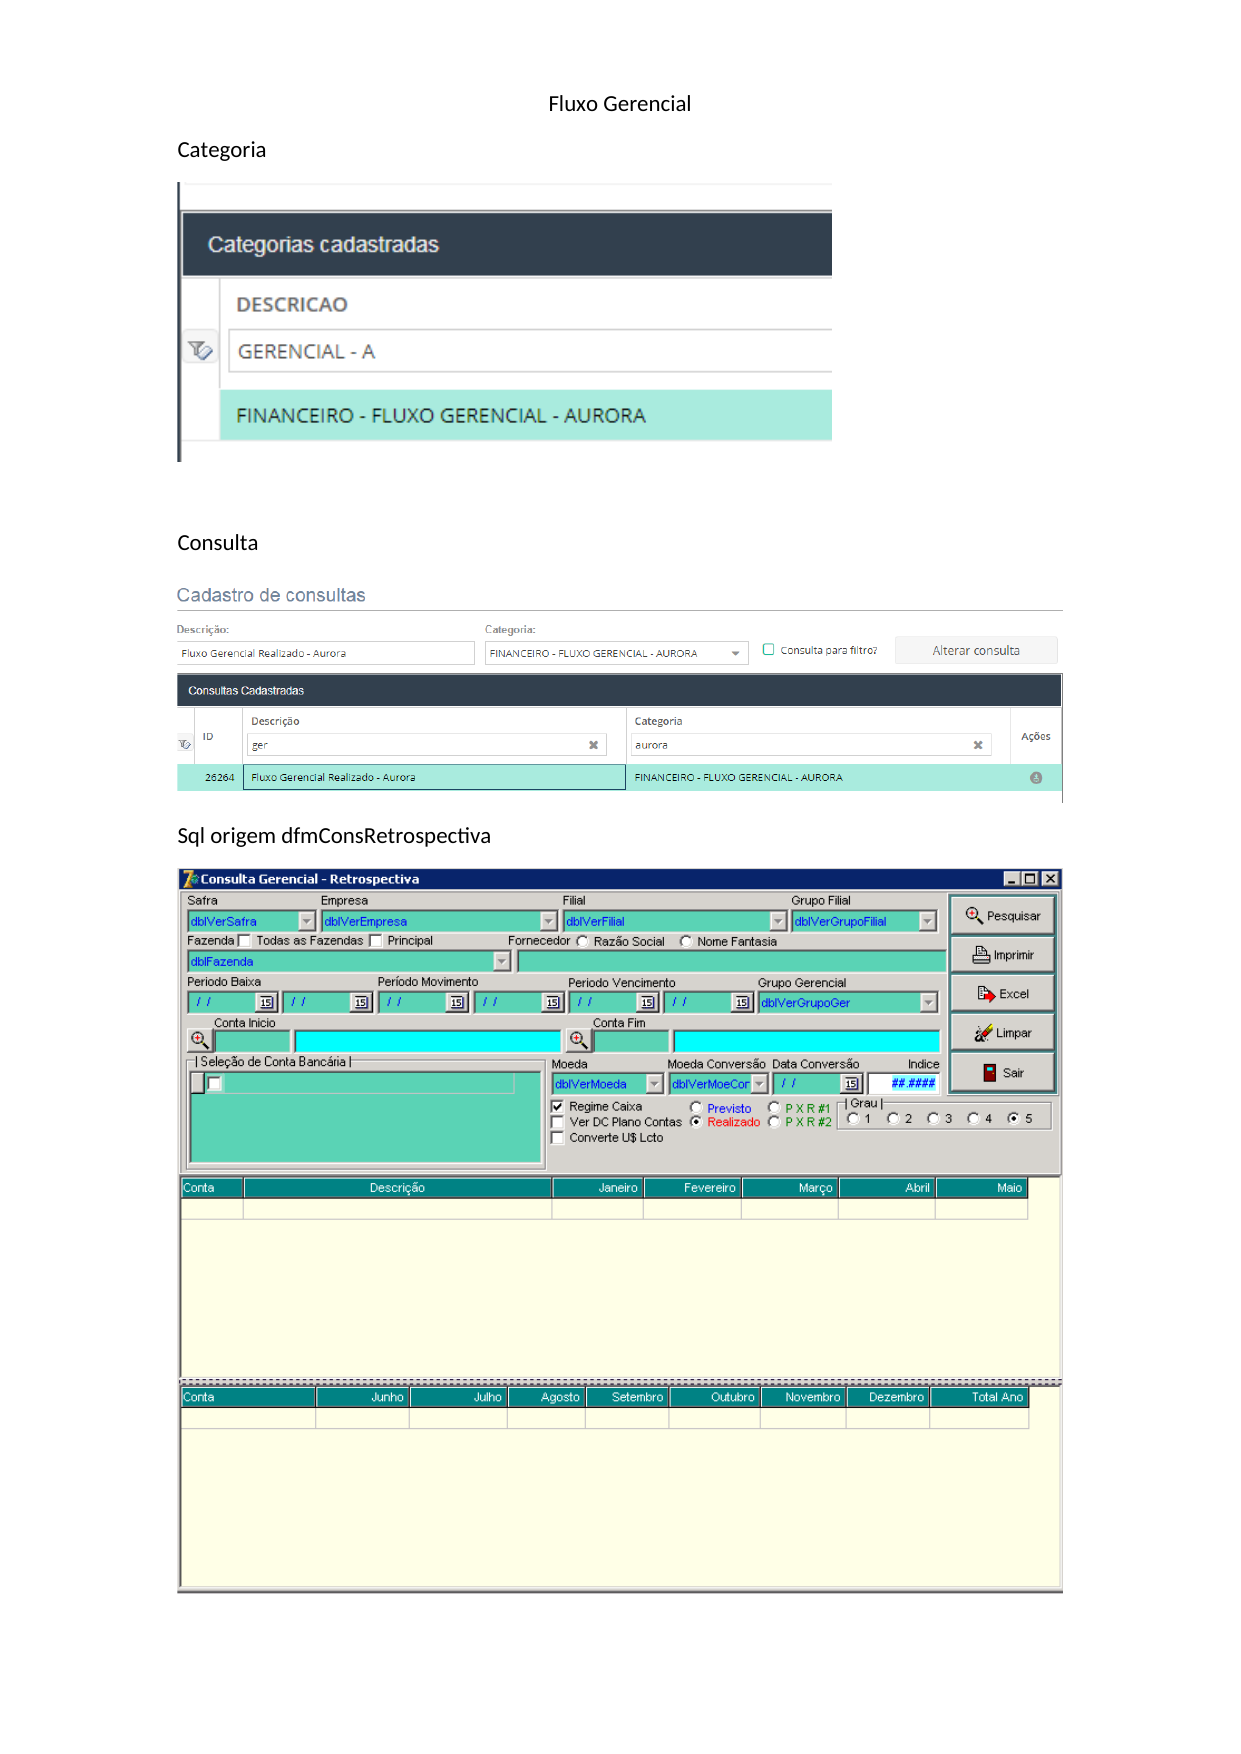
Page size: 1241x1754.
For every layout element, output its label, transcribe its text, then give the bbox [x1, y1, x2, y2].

picture [177, 574, 1063, 803]
text Fluxo Gerencial [177, 89, 1063, 117]
text Categoria [177, 136, 1063, 163]
text Consulta [177, 528, 1063, 556]
text Sql origem dfmConsRetrospectiva [177, 822, 1063, 849]
picture [177, 868, 1063, 1594]
picture [177, 182, 832, 462]
